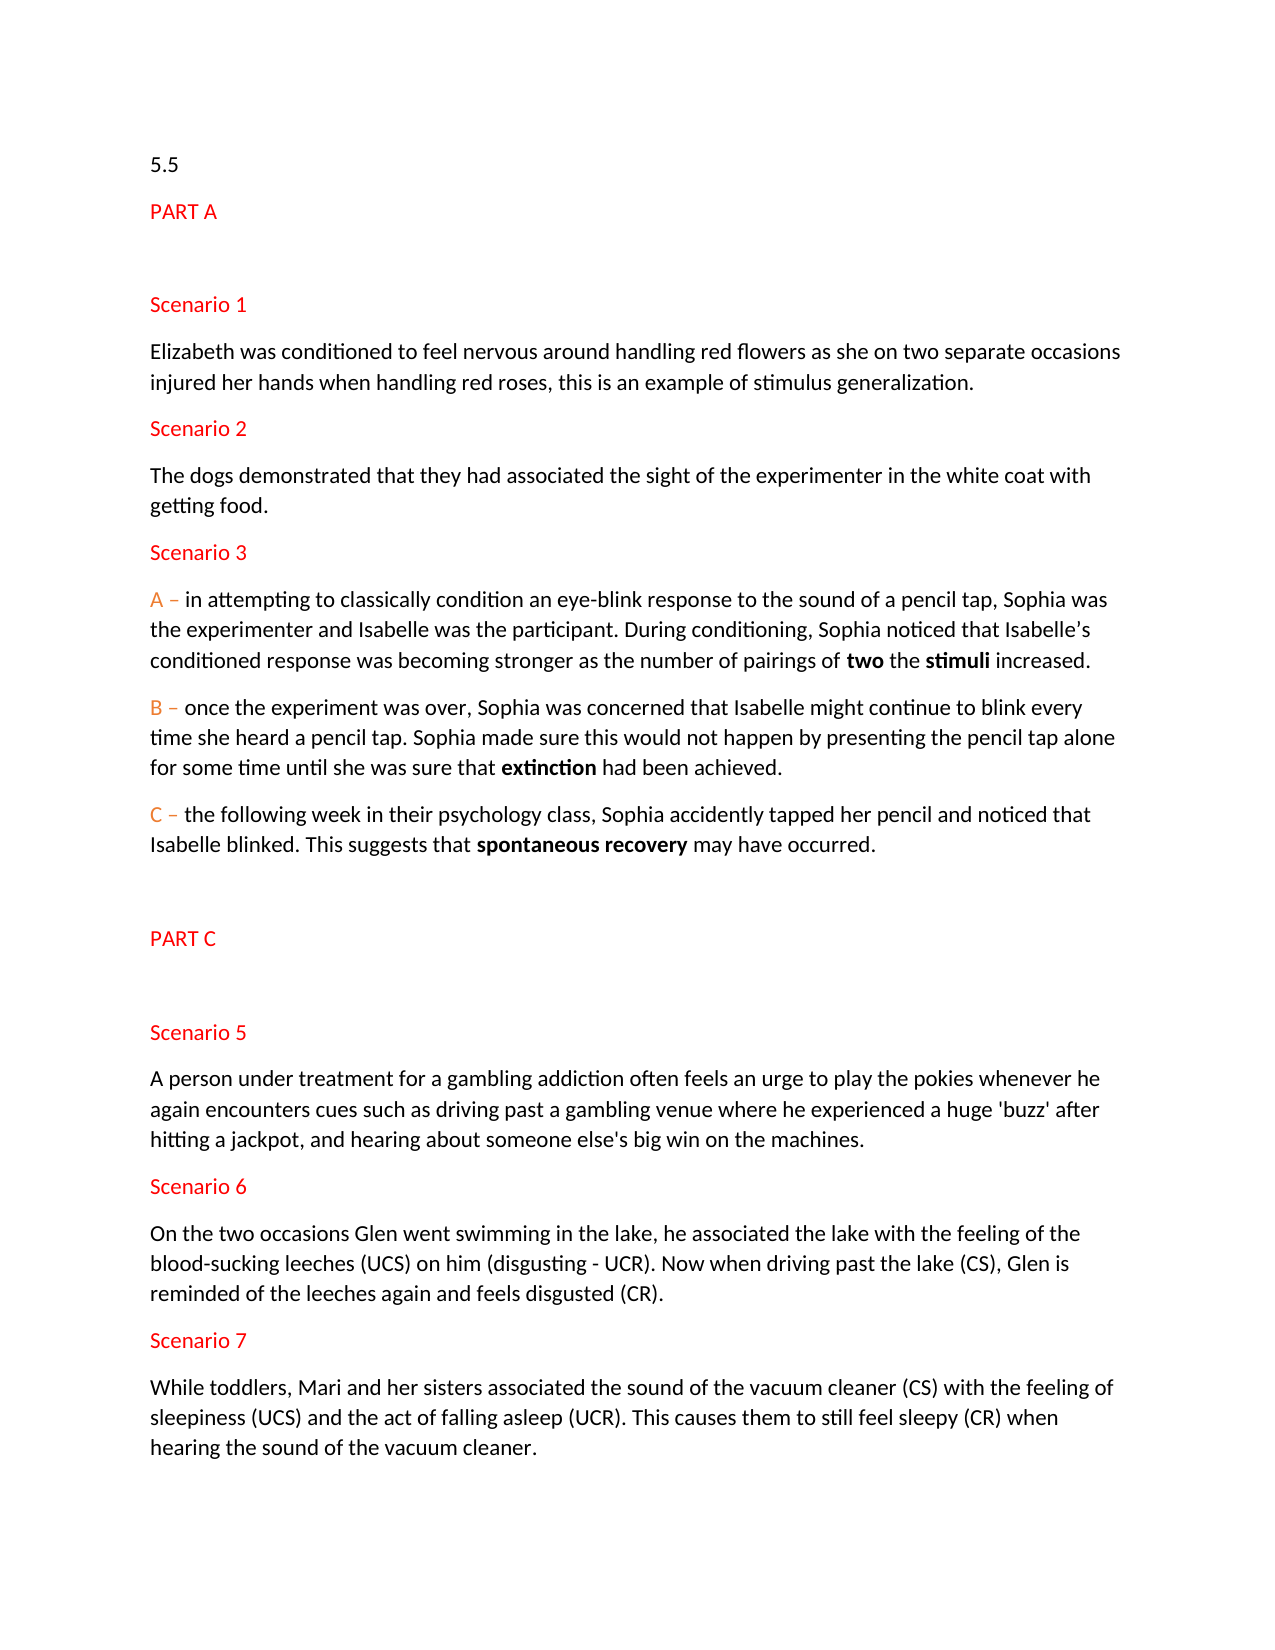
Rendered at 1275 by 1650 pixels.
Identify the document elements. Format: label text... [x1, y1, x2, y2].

text Scenario 6 [150, 1172, 1125, 1200]
text Scenario 2 [150, 414, 1125, 443]
text The dogs demonstrated that they had associated the sight of the experimenter in the white coat with getting food. [150, 461, 1125, 520]
text Scenario 7 [150, 1326, 1125, 1354]
text C – the following week in their psychology class, Sophia accidently tapped her pencil and noticed that Isabelle blinked. This suggests that spontaneous recovery may have occurred. [150, 800, 1125, 858]
text 5.5 [150, 150, 1125, 178]
text B – once the experiment was over, Sophia was concerned that Isabelle might continue to blink every time she heard a pencil tap. Sophia made sure this would not happen by presenting the pencil tap alone for some time until she was sure that extinction had been achieved. [150, 693, 1125, 781]
text Scenario 3 [150, 538, 1125, 567]
text PART C [150, 924, 1125, 952]
text PART A [150, 197, 1125, 225]
text While toddlers, Mari and her sisters associated the sound of the vacuum cleaner (CS) with the feeling of sleepiness (UCS) and the act of falling asleep (UCR). This causes them to still feel sleepy (CR) when hearing the sound of the vacuum cleaner. [150, 1373, 1125, 1461]
text On the two occasions Glen went swimming in the lake, he associated the lake with the feeling of the blood-sucking leeches (UCS) on him (disgusting - UCR). Now when driving past the lake (CS), Glen is reminded of the leeches again and feels disgusted (CR). [150, 1219, 1125, 1307]
text Scenario 1 [150, 291, 1125, 319]
text A person under treatment for a gambling addiction often feels an urge to play the pokies whenever he again encounters cues such as driving past a gambling venue where he experienced a huge 'buzz' after hitting a jackpot, and hearing about someone else's big win on the machines. [150, 1064, 1125, 1153]
text Elizabeth was conditioned to feel nervous around handling red flowers as she on two separate occasions injured her hands when handling red roses, this is an example of stimulus generalization. [150, 337, 1125, 396]
text Scenario 5 [150, 1018, 1125, 1046]
text A – in attempting to classically condition an eye-blink response to the sound of a pencil tap, Sophia was the experimenter and Isabelle was the participant. During conditioning, Sophia noticed that Isabelle’s conditioned response was becoming stronger as the number of pairings of two the stimuli increased. [150, 585, 1125, 674]
